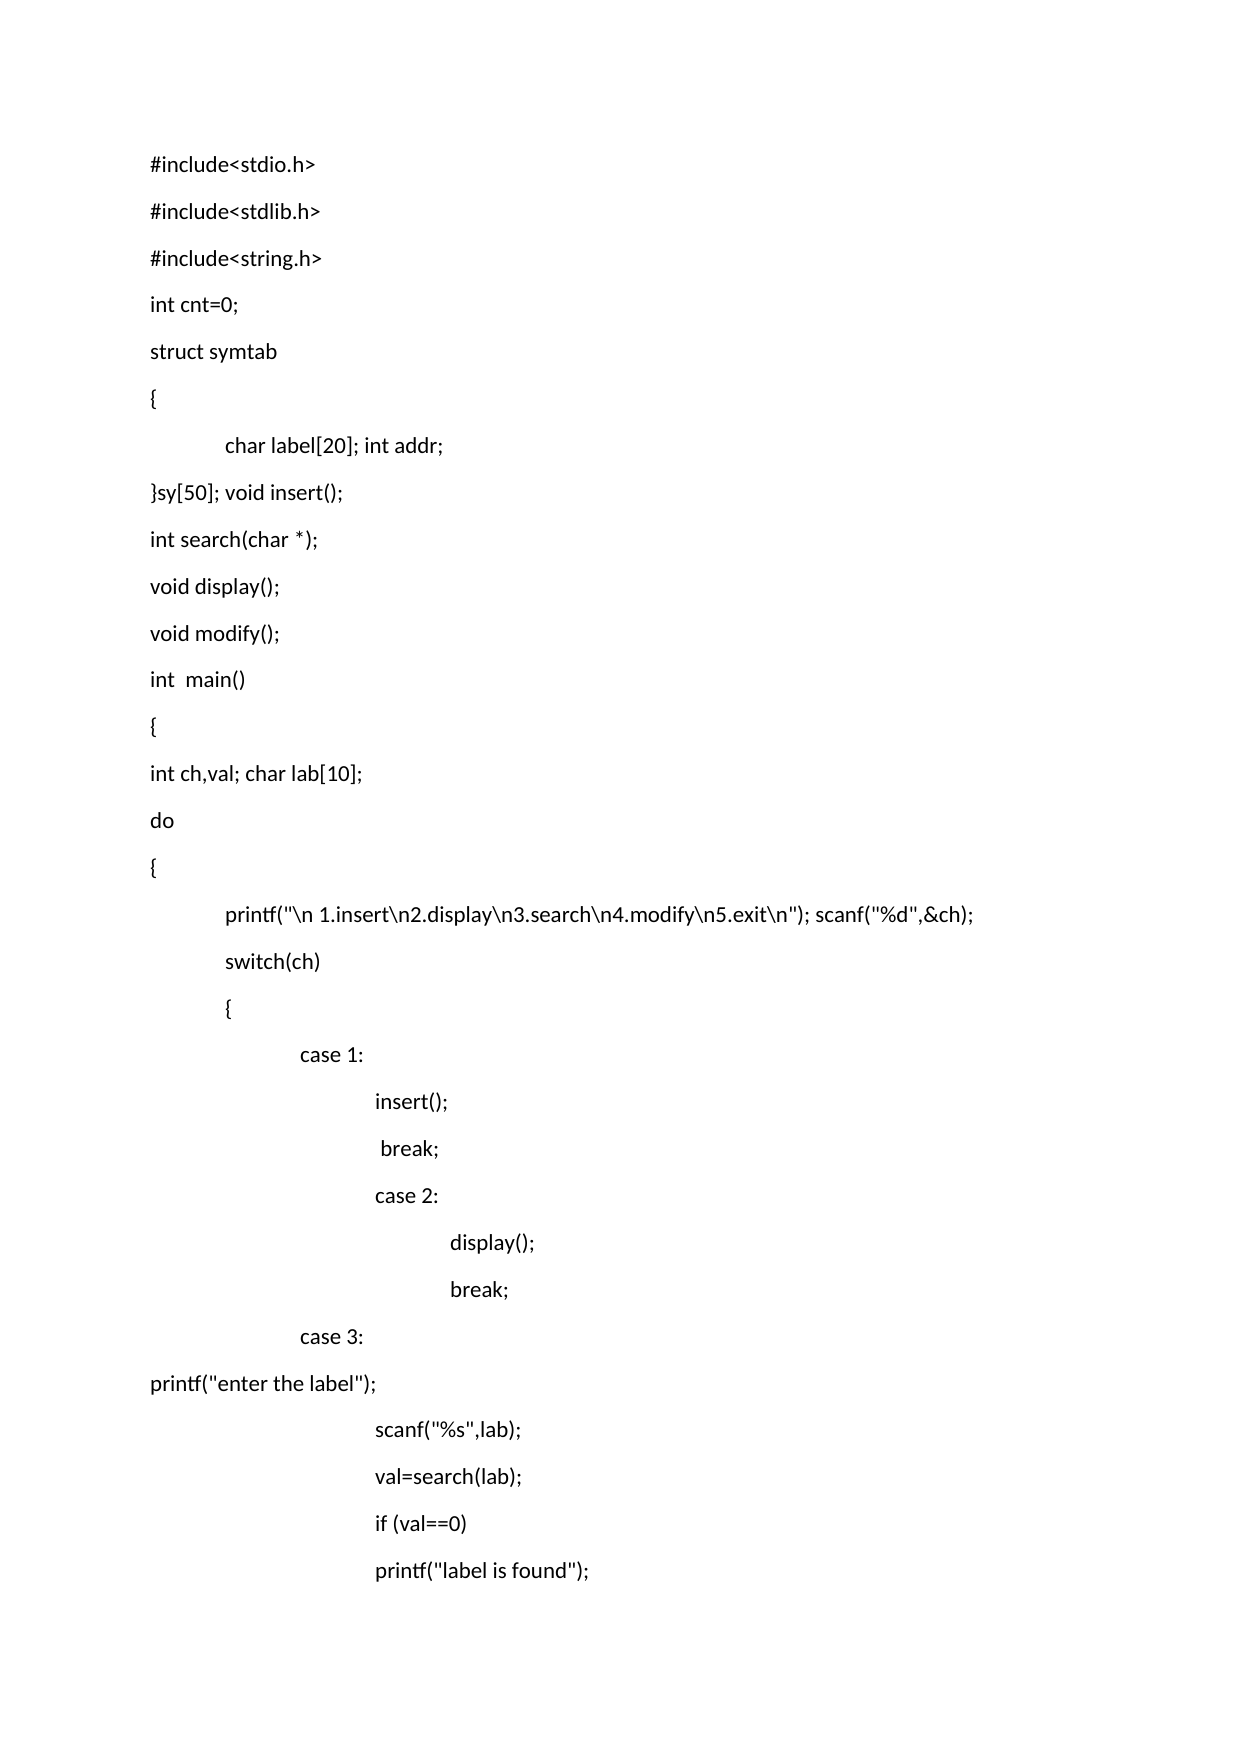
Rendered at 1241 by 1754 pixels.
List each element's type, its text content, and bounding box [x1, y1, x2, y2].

text #include<stdlib.h> [150, 197, 1090, 225]
text switch(ch) [150, 947, 1090, 975]
text }sy[50]; void insert(); [150, 478, 1090, 506]
text { [150, 994, 1090, 1022]
text case 1: [150, 1041, 1090, 1069]
text int main() [150, 666, 1090, 694]
text int search(char *); [150, 525, 1090, 553]
text break; [150, 1275, 1090, 1303]
text { [150, 712, 1090, 741]
text char label[20]; int addr; [150, 431, 1090, 459]
text insert(); [150, 1087, 1090, 1116]
text val=search(lab); [150, 1462, 1090, 1491]
text { [150, 384, 1090, 412]
text #include<stdio.h> [150, 150, 1090, 178]
text break; [150, 1134, 1090, 1162]
text display(); [150, 1228, 1090, 1256]
text int ch,val; char lab[10]; [150, 759, 1090, 787]
text printf("\n 1.insert\n2.display\n3.search\n4.modify\n5.exit\n"); scanf("%d",&ch); [150, 900, 1090, 928]
text void display(); [150, 572, 1090, 600]
text { [150, 853, 1090, 881]
text printf("label is found"); [150, 1556, 1090, 1584]
text case 3: [150, 1322, 1090, 1350]
text #include<string.h> [150, 244, 1090, 272]
text scanf("%s",lab); [150, 1416, 1090, 1444]
text case 2: [150, 1181, 1090, 1209]
text int cnt=0; [150, 291, 1090, 319]
text void modify(); [150, 619, 1090, 647]
text struct symtab [150, 337, 1090, 366]
text do [150, 806, 1090, 834]
text if (val==0) [150, 1509, 1090, 1537]
text printf("enter the label"); [150, 1369, 1090, 1397]
